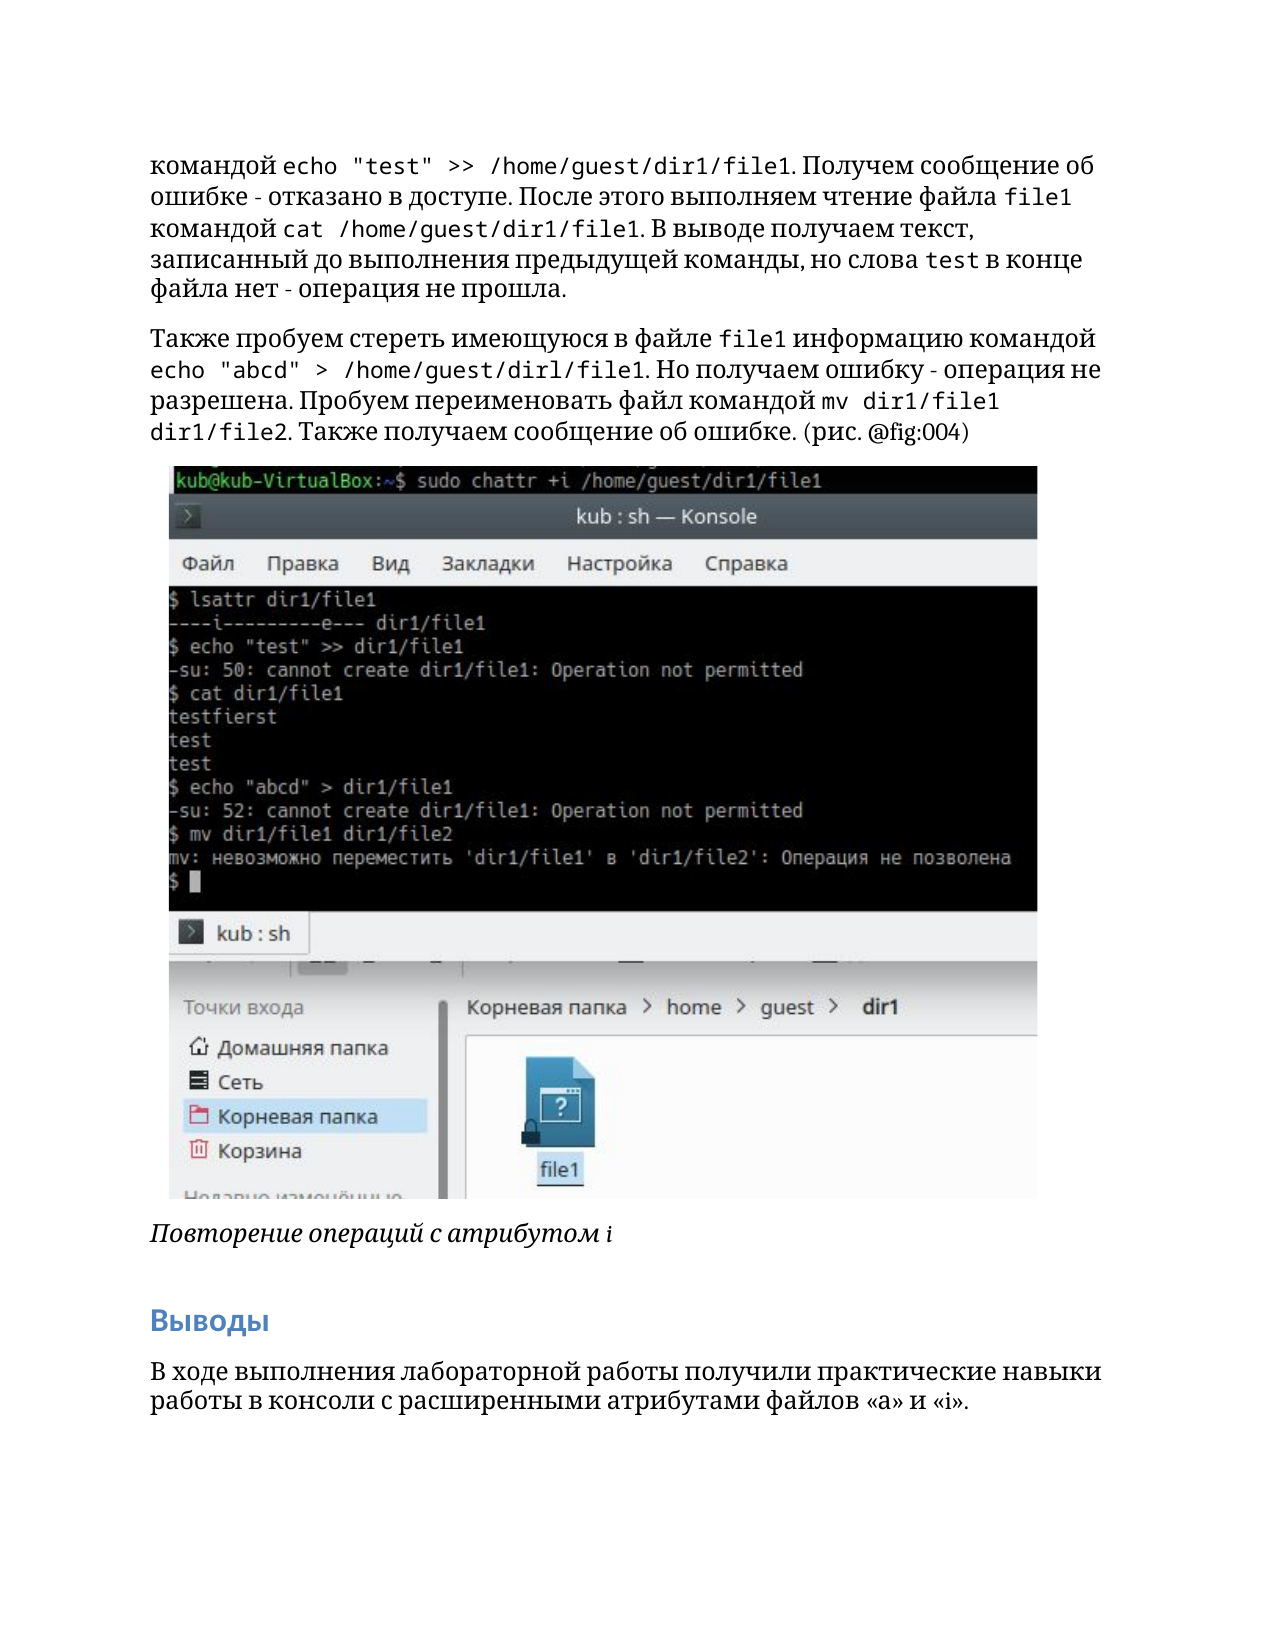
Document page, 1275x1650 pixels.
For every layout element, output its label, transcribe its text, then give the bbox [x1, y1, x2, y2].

text Также пробуем стереть имеющуюся в файле file1 информацию командой echo "abcd" > /home/guest/dirl/file1. Но получаем ошибку - операция не разрешена. Пробуем переименовать файл командой mv dir1/file1 dir1/file2. Также получаем сообщение об ошибке. (рис. @fig:004) [150, 322, 1125, 447]
text Повторение операций с атрибутом i [150, 1220, 1125, 1249]
subtitle Выводы [150, 1299, 1125, 1339]
text В ходе выполнения лабораторной работы получили практические навыки работы в консоли с расширенными атрибутами файлов «а» и «i». [150, 1358, 1125, 1416]
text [150, 150, 1125, 304]
picture [168, 466, 1038, 1199]
